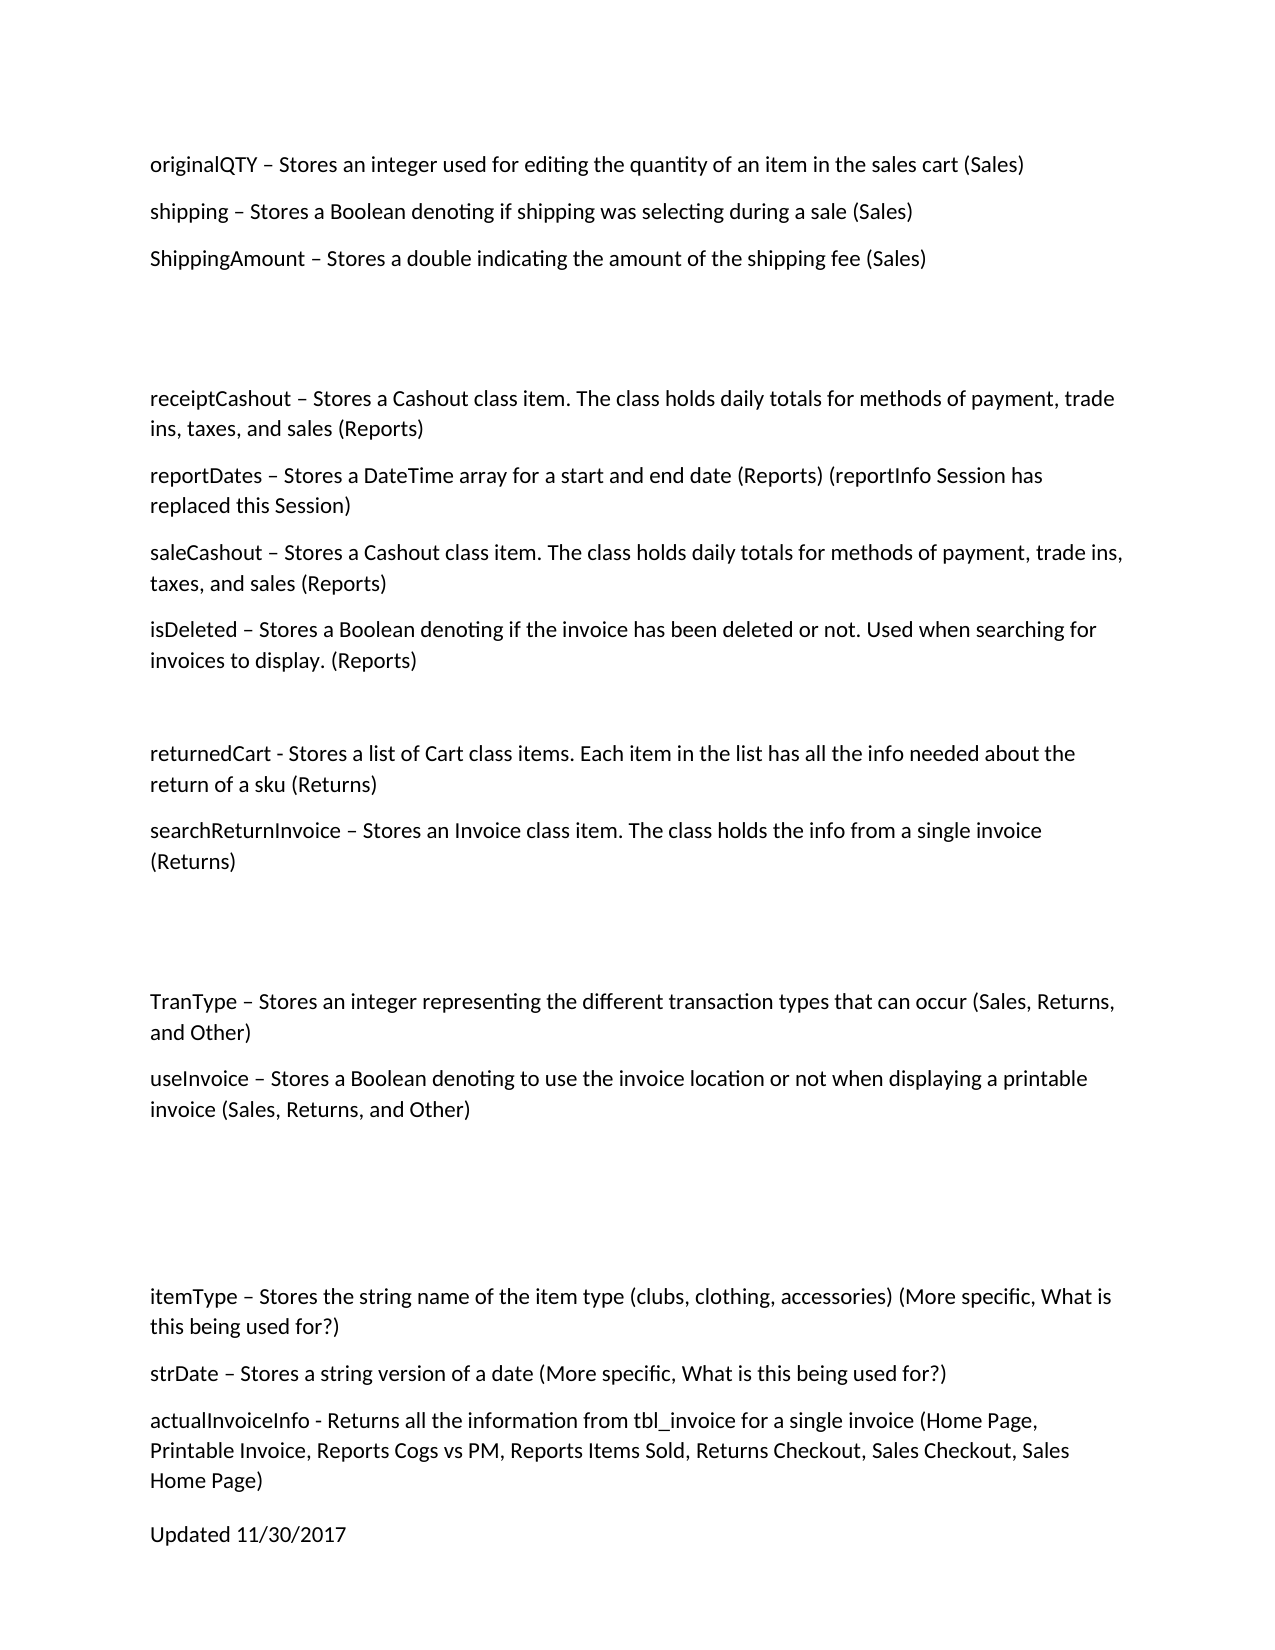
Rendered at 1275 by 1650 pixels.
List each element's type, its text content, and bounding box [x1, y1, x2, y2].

text itemType – Stores the string name of the item type (clubs, clothing, accessories) (More specific, What is this being used for?) [150, 1282, 1125, 1341]
text ShippingAmount – Stores a double indicating the amount of the shipping fee (Sales) [150, 244, 1125, 272]
text returnedCart - Stores a list of Cart class items. Each item in the list has all the info needed about the return of a sku (Returns) [150, 739, 1125, 798]
text useInvoice – Stores a Boolean denoting to use the invoice location or not when displaying a printable invoice (Sales, Returns, and Other) [150, 1064, 1125, 1123]
text reportDates – Stores a DateTime array for a start and end date (Reports) (reportInfo Session has replaced this Session) [150, 461, 1125, 520]
text saleCashout – Stores a Cashout class item. The class holds daily totals for methods of payment, trade ins, taxes, and sales (Reports) [150, 538, 1125, 597]
text isDeleted – Stores a Boolean denoting if the invoice has been deleted or not. Used when searching for invoices to display. (Reports) [150, 616, 1125, 674]
text TranType – Stores an integer representing the different transaction types that can occur (Sales, Returns, and Other) [150, 987, 1125, 1046]
text actualInvoiceInfo - Returns all the information from tbl_invoice for a single invoice (Home Page, Printable Invoice, Reports Cogs vs PM, Reports Items Sold, Returns Checkout, Sales Checkout, Sales Home Page) [150, 1406, 1125, 1495]
text originalQTY – Stores an integer used for editing the quantity of an item in the sales cart (Sales) [150, 150, 1125, 178]
text searchReturnInvoice – Stores an Invoice class item. The class holds the info from a single invoice (Returns) [150, 817, 1125, 875]
text shipping – Stores a Boolean denoting if shipping was selecting during a sale (Sales) [150, 197, 1125, 225]
text receiptCashout – Stores a Cashout class item. The class holds daily totals for methods of payment, trade ins, taxes, and sales (Reports) [150, 384, 1125, 443]
text strDate – Stores a string version of a date (More specific, What is this being used for?) [150, 1359, 1125, 1387]
